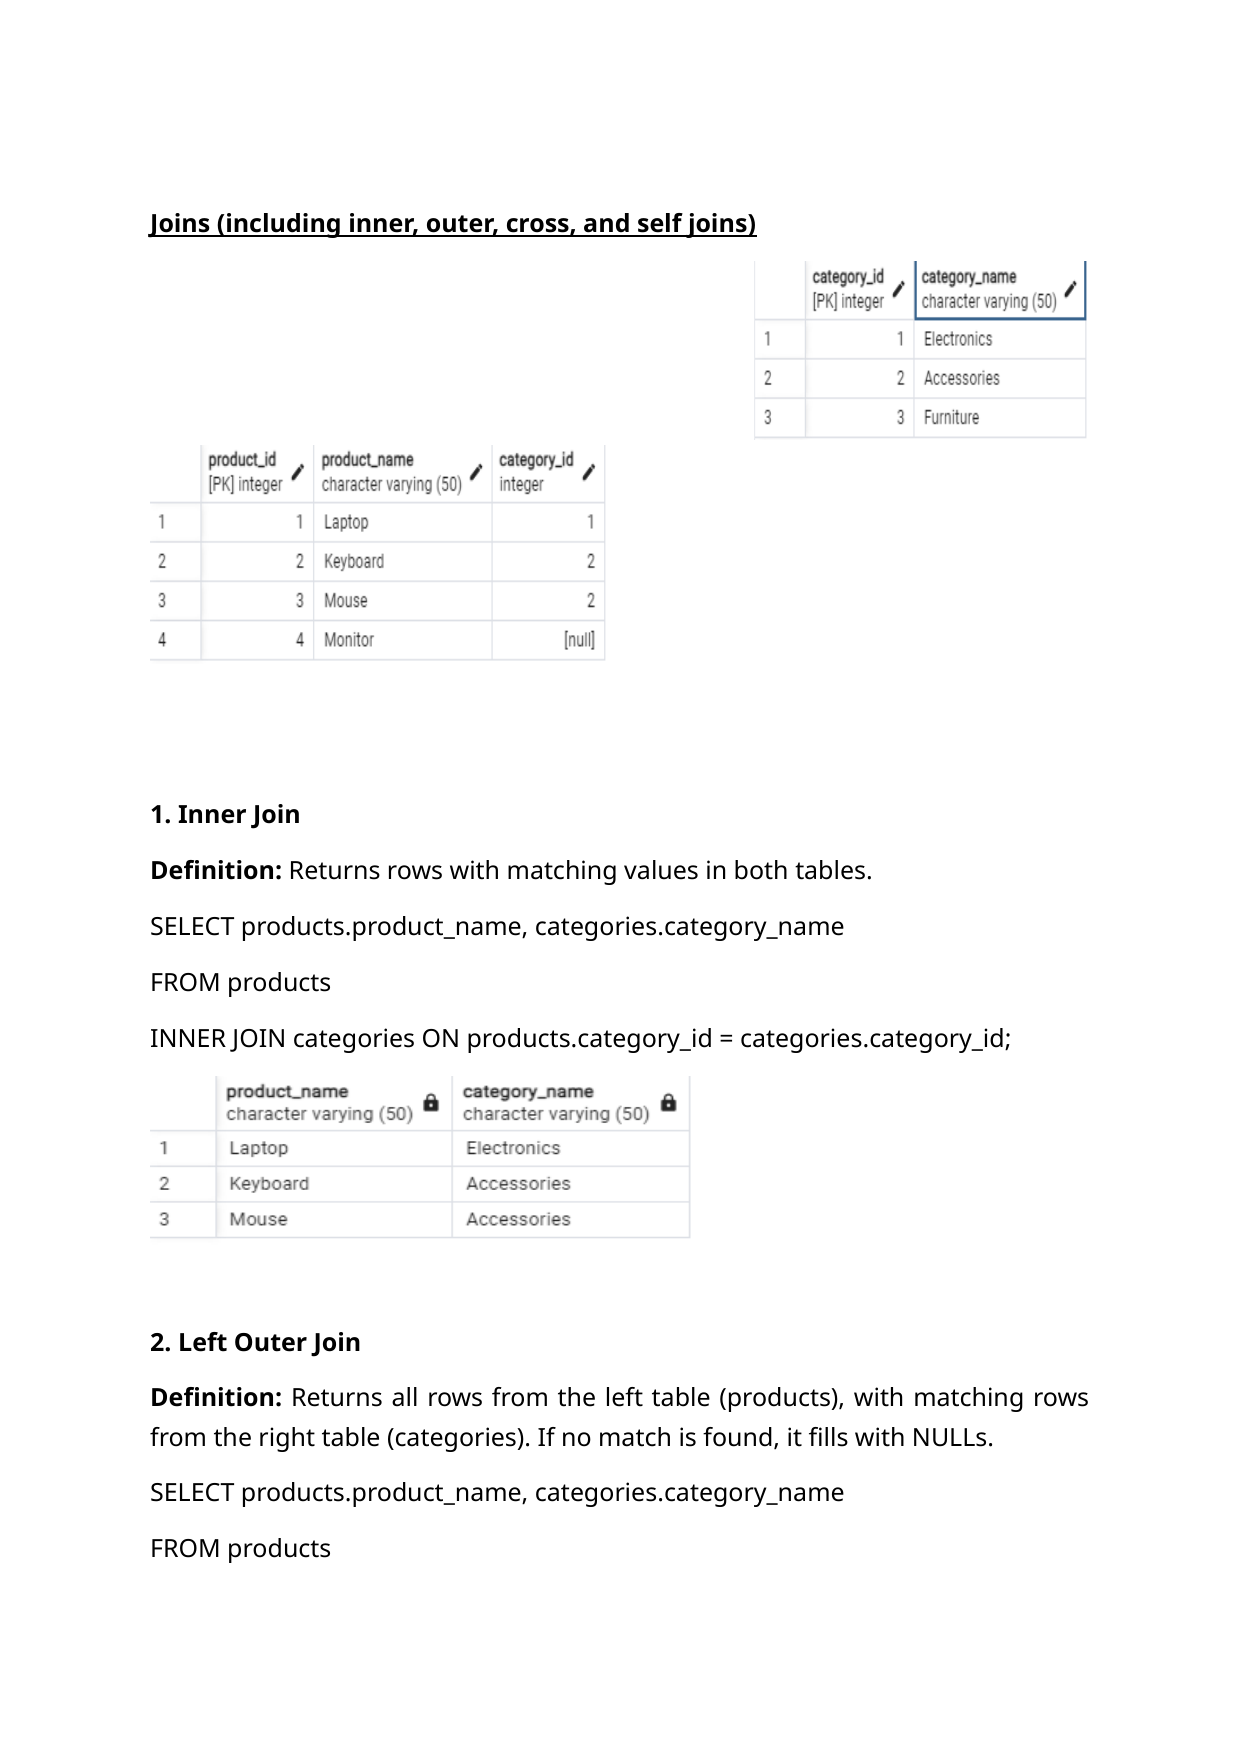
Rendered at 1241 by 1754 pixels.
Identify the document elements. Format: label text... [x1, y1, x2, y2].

text SELECT products.product_name, categories.category_name [150, 909, 1090, 943]
text SELECT products.product_name, categories.category_name [150, 1475, 1090, 1509]
text INNER JOIN categories ON products.category_id = categories.category_id; [150, 1020, 1090, 1054]
picture [754, 261, 1091, 440]
text 1. Inner Join [150, 797, 1090, 831]
picture [150, 1076, 697, 1247]
text FROM products [150, 964, 1090, 999]
text FROM products [150, 1531, 1090, 1565]
text Joins (including inner, outer, cross, and self joins) [150, 206, 1090, 240]
text Definition: Returns rows with matching values in both tables. [150, 853, 1090, 887]
text Definition: Returns all rows from the left table (products), with matching rows from the right table (categories). If no match is found, it fills with NULLs. [150, 1380, 1090, 1453]
text 2. Left Outer Join [150, 1324, 1090, 1358]
picture [150, 445, 616, 664]
